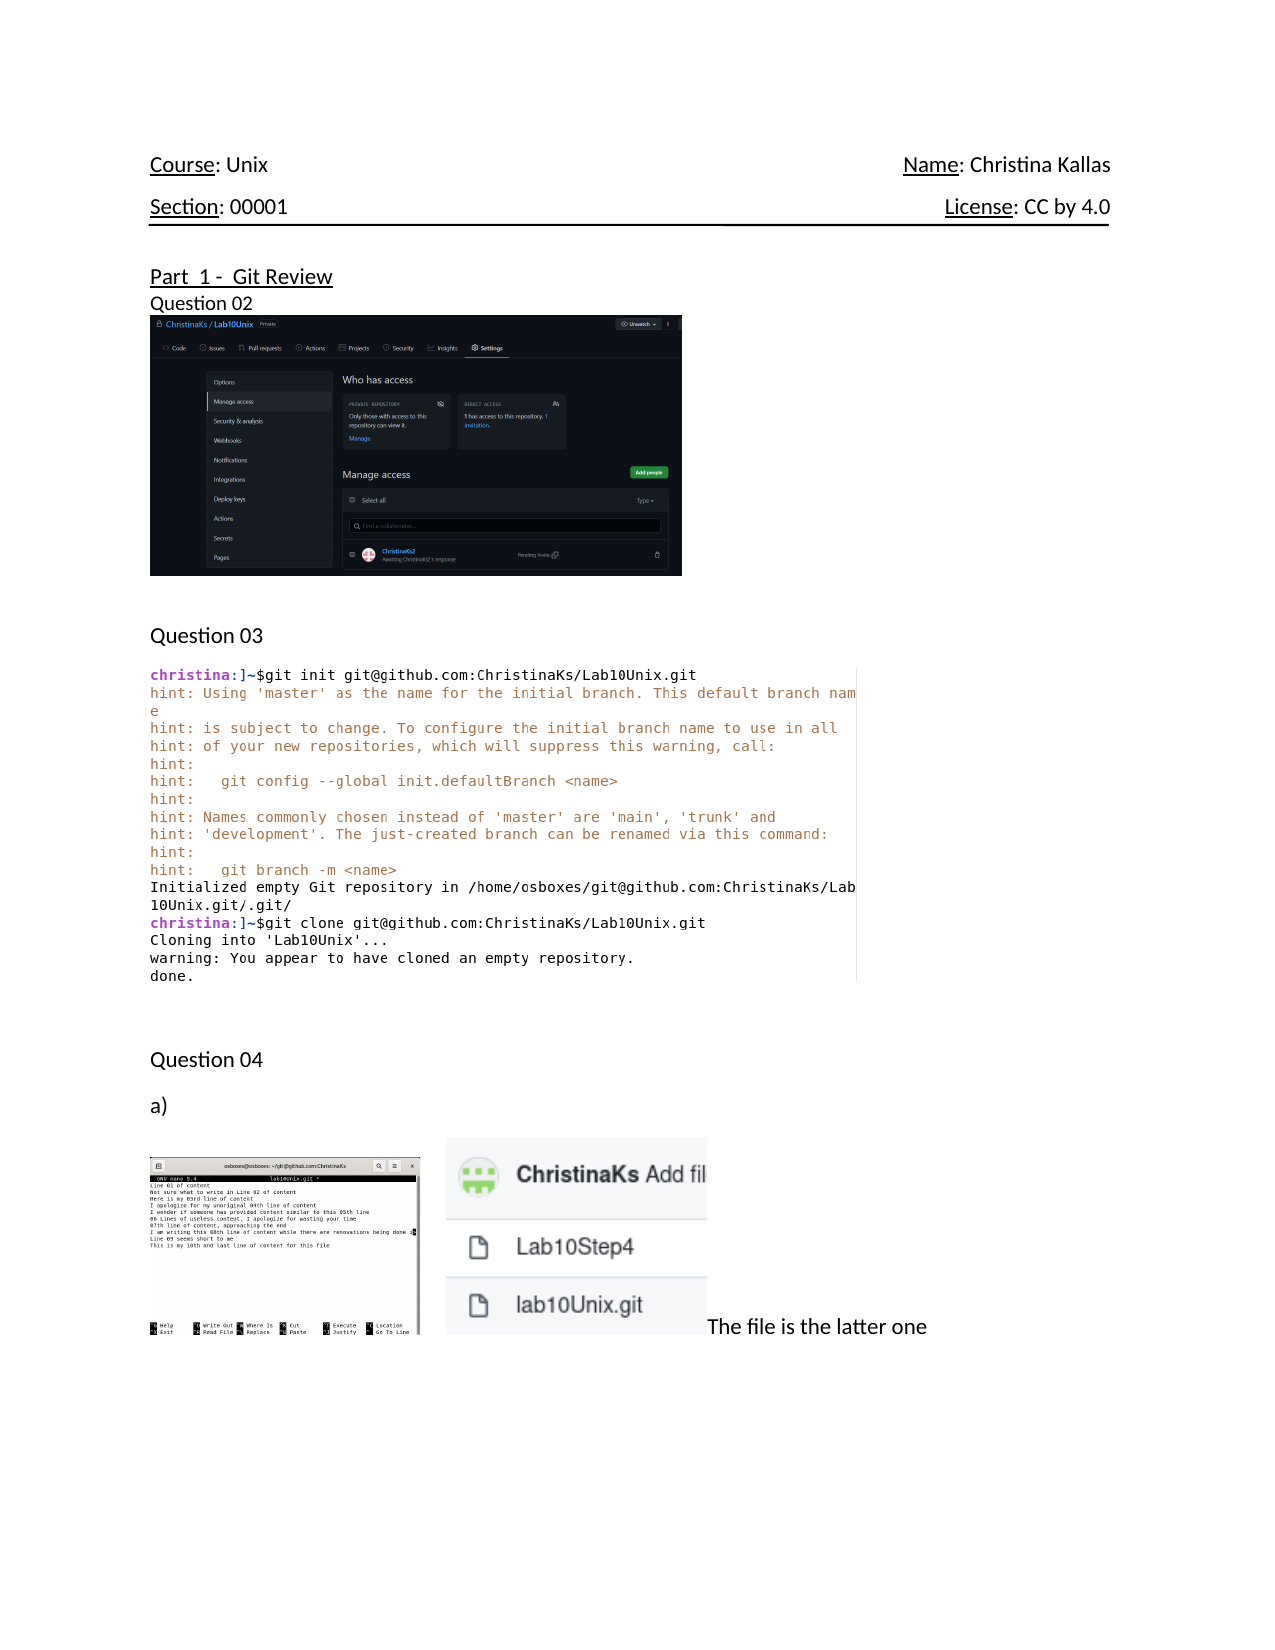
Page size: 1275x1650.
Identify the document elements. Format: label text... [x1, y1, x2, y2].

text Question 04 [150, 1046, 1125, 1074]
text Part 1 - Git Review [150, 262, 1125, 290]
text Question 03 [150, 621, 1125, 649]
picture [446, 1137, 708, 1335]
picture [150, 315, 682, 576]
picture [150, 667, 857, 982]
text a) [150, 1092, 1125, 1120]
picture [150, 1157, 421, 1335]
text Question 02 [150, 290, 1125, 315]
text Course: Unix Name: Christina Kallas Section: 00001 License: CC by 4.0 [150, 150, 1125, 220]
